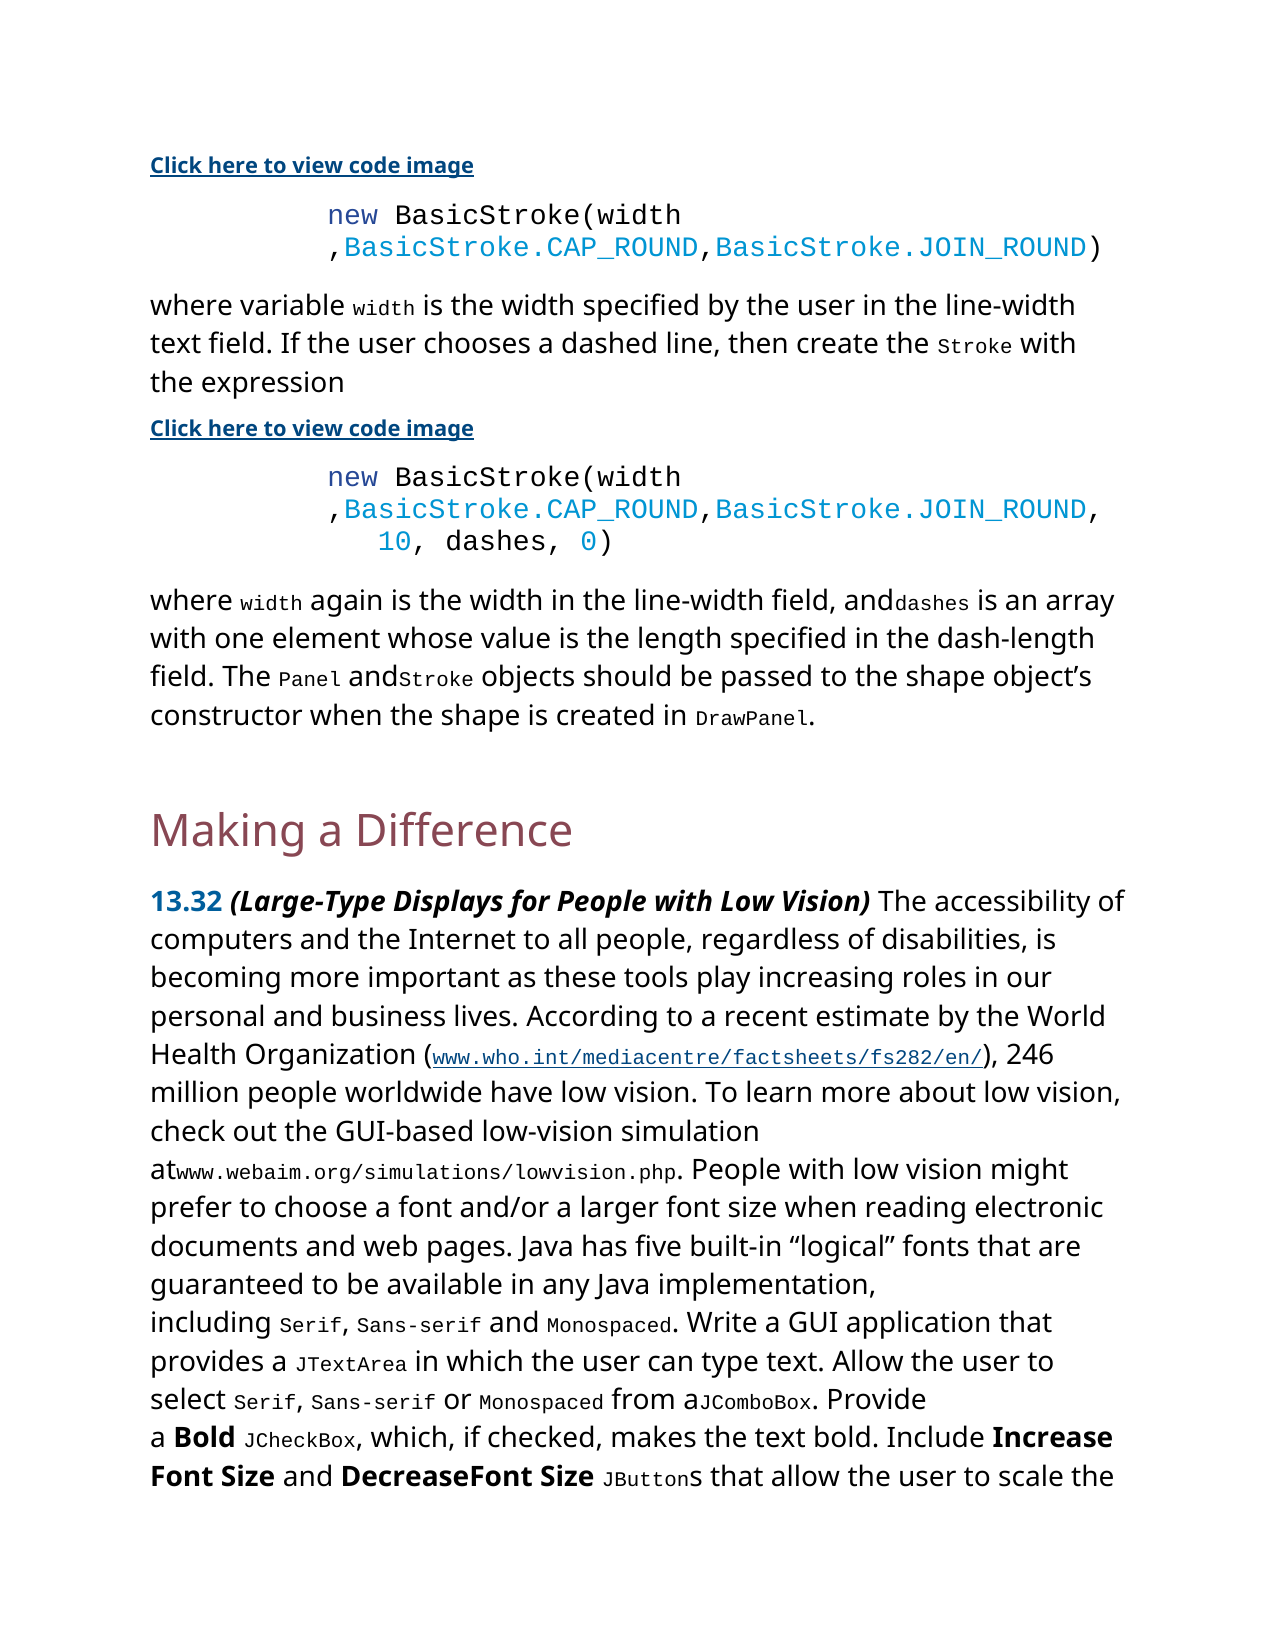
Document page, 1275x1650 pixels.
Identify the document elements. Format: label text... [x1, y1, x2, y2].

text where variable width is the width specified by the user in the line-width text field. If the user chooses a dashed line, then create the Stroke with the expression [150, 285, 1125, 400]
subtitle Making a Difference [150, 798, 1125, 859]
text new BasicStroke(width,BasicStroke.CAP_ROUND,BasicStroke.JOIN_ROUND) [327, 201, 1125, 264]
text Click here to view code image [150, 150, 1125, 180]
text Click here to view code image [150, 413, 1125, 442]
text new BasicStroke(width,BasicStroke.CAP_ROUND,BasicStroke.JOIN_ROUND, 10, dashes, 0) [327, 463, 1125, 559]
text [150, 881, 1125, 1494]
text where width again is the width in the line-width field, anddashes is an array with one element whose value is the length specified in the dash-length field. The Panel andStroke objects should be passed to the shape object’s constructor when the shape is created in DrawPanel. [150, 580, 1125, 733]
